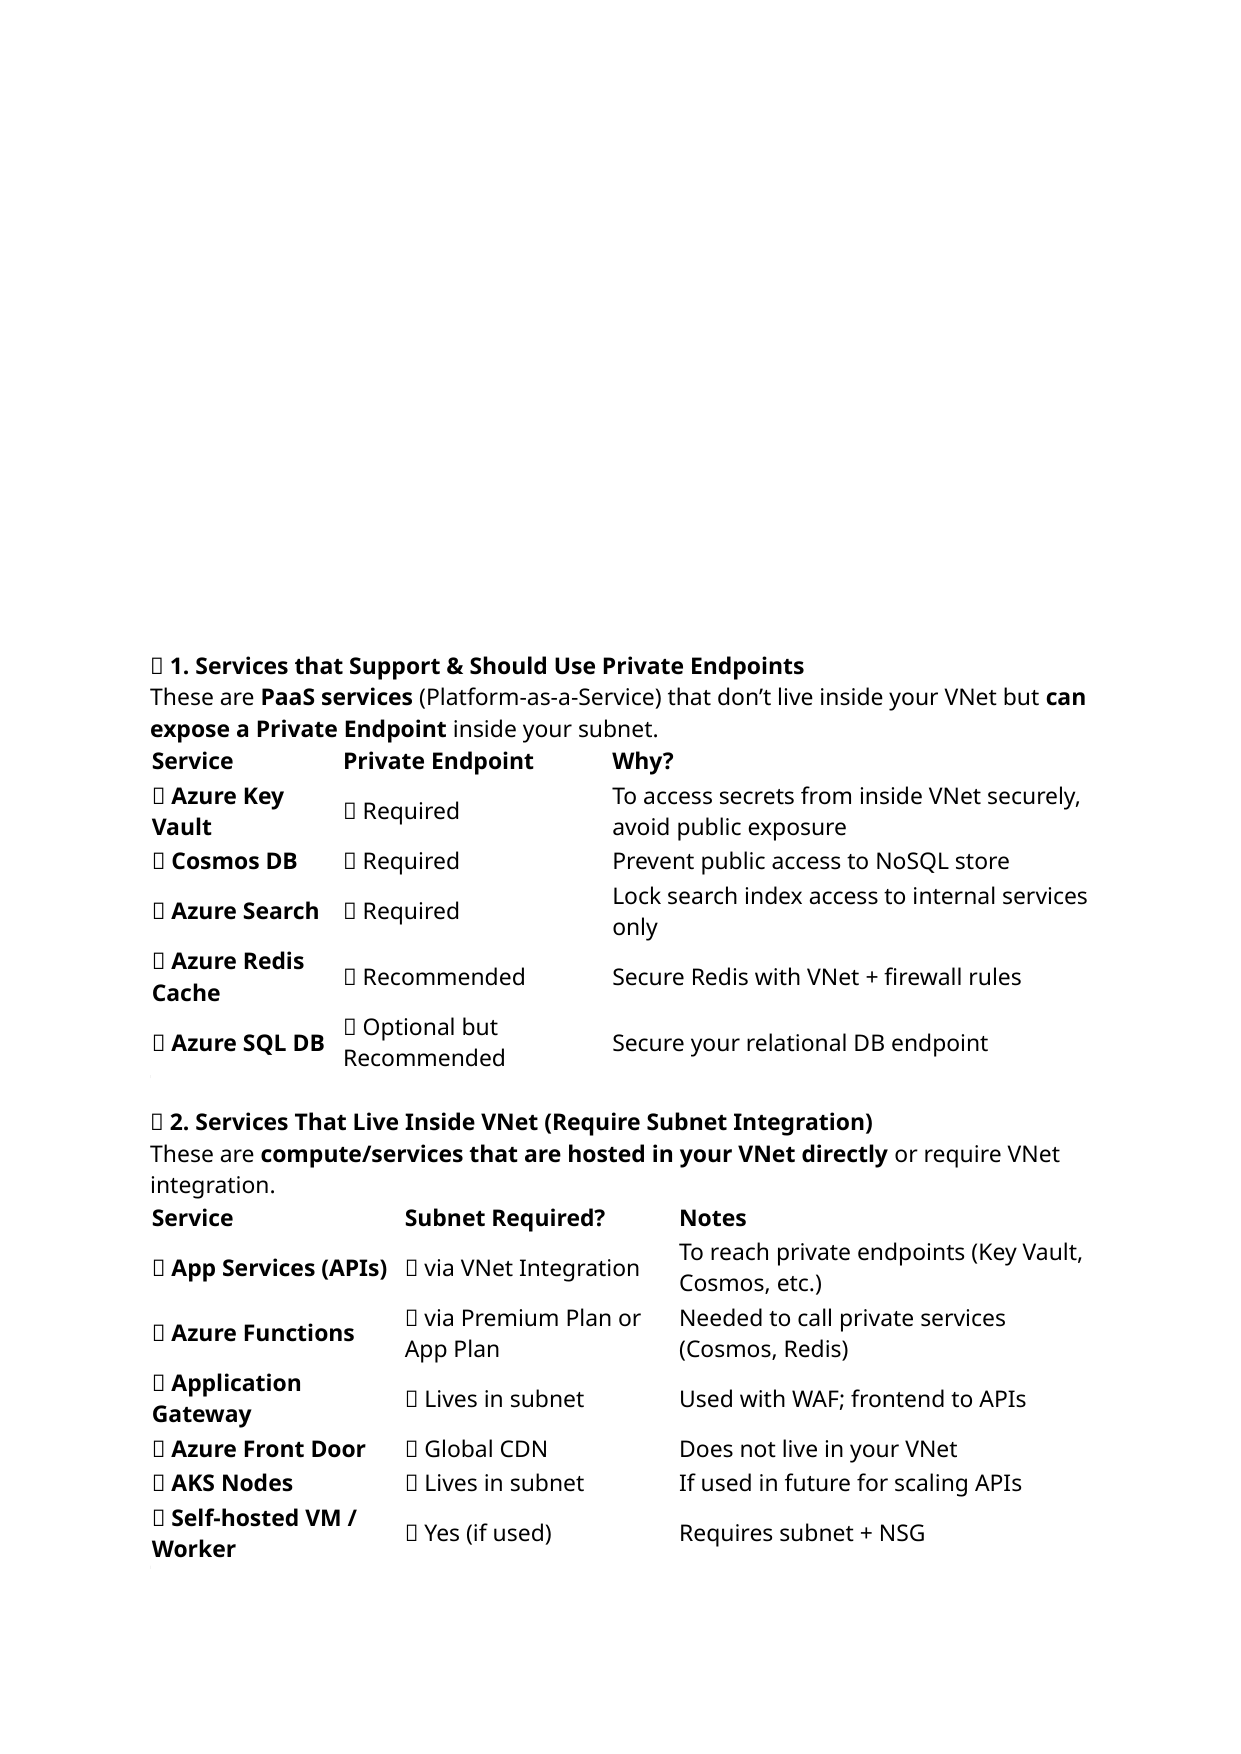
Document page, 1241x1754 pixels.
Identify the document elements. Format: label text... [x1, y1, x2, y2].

table_cell Does not live in your VNet [677, 1431, 1090, 1466]
table_cell ❌ Global CDN [403, 1431, 677, 1466]
table_cell ✅ Yes (if used) [403, 1500, 677, 1566]
table_cell Prevent public access to NoSQL store [610, 844, 1090, 878]
table_cell ✅ AKS Nodes [150, 1466, 403, 1500]
table_cell Requires subnet + NSG [677, 1500, 1090, 1566]
text ✅ 2. Services That Live Inside VNet (Require Subnet Integration) [150, 1106, 1090, 1137]
table_cell ✅ Cosmos DB [150, 844, 341, 878]
table_cell Secure Redis with VNet + firewall rules [610, 944, 1090, 1009]
table_cell ✅ via VNet Integration [403, 1234, 677, 1300]
table_header Notes [677, 1200, 1090, 1234]
table_cell ✅ Azure SQL DB [150, 1009, 341, 1075]
table_cell ✅ App Services (APIs) [150, 1234, 403, 1300]
table_cell Used with WAF; frontend to APIs [677, 1366, 1090, 1431]
table_cell ✅ Required [341, 878, 610, 944]
table_cell If used in future for scaling APIs [677, 1466, 1090, 1500]
table_cell Secure your relational DB endpoint [610, 1009, 1090, 1075]
text These are compute/services that are hosted in your VNet directly or require VNet integration. [150, 1137, 1090, 1200]
table_cell ✅ Application Gateway [150, 1366, 403, 1431]
table_cell ✅ Optional but Recommended [341, 1009, 610, 1075]
table_header Private Endpoint [341, 744, 610, 778]
table_cell ✅ Azure Key Vault [150, 778, 341, 844]
table_cell ✅ Azure Front Door [150, 1431, 403, 1466]
table_header Service [150, 1200, 403, 1234]
table_header Why? [610, 744, 1090, 778]
table_cell ✅ Azure Functions [150, 1300, 403, 1366]
table_header Subnet Required? [403, 1200, 677, 1234]
table_cell To access secrets from inside VNet securely, avoid public exposure [610, 778, 1090, 844]
table_cell To reach private endpoints (Key Vault, Cosmos, etc.) [677, 1234, 1090, 1300]
table_cell ✅ Azure Redis Cache [150, 944, 341, 1009]
table_cell ✅ Required [341, 778, 610, 844]
table_cell ✅ Required [341, 844, 610, 878]
table_header Service [150, 744, 341, 778]
table_cell ✅ via Premium Plan or App Plan [403, 1300, 677, 1366]
table_cell ✅ Self-hosted VM / Worker [150, 1500, 403, 1566]
table_cell ✅ Lives in subnet [403, 1466, 677, 1500]
text ✅ 1. Services that Support & Should Use Private Endpoints [150, 650, 1090, 681]
table_cell Needed to call private services (Cosmos, Redis) [677, 1300, 1090, 1366]
table_cell ✅ Azure Search [150, 878, 341, 944]
text These are PaaS services (Platform-as-a-Service) that don’t live inside your VNet but can expose a Private Endpoint inside your subnet. [150, 681, 1090, 744]
table_cell ✅ Lives in subnet [403, 1366, 677, 1431]
table_cell ✅ Recommended [341, 944, 610, 1009]
table_cell Lock search index access to internal services only [610, 878, 1090, 944]
